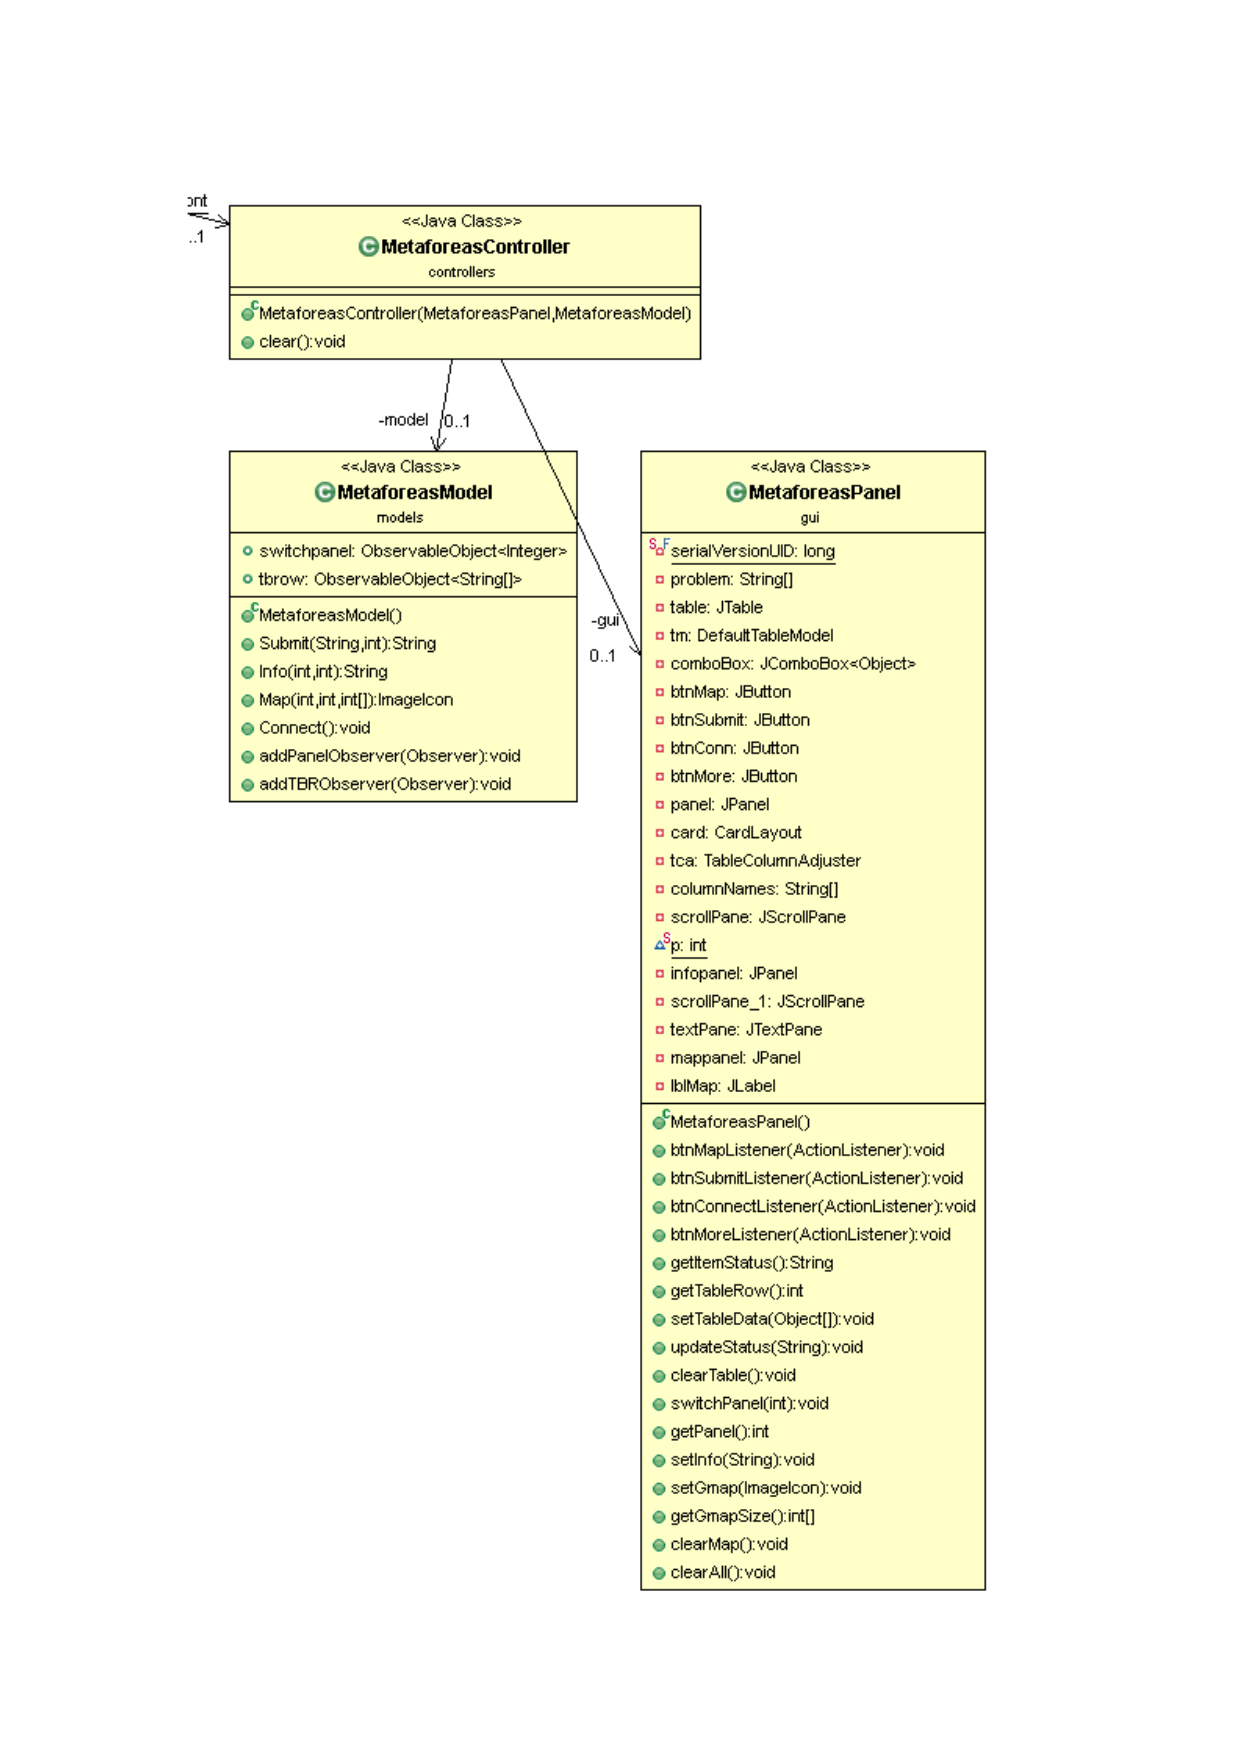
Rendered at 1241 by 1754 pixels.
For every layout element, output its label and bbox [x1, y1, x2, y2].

picture [187, 150, 991, 1604]
